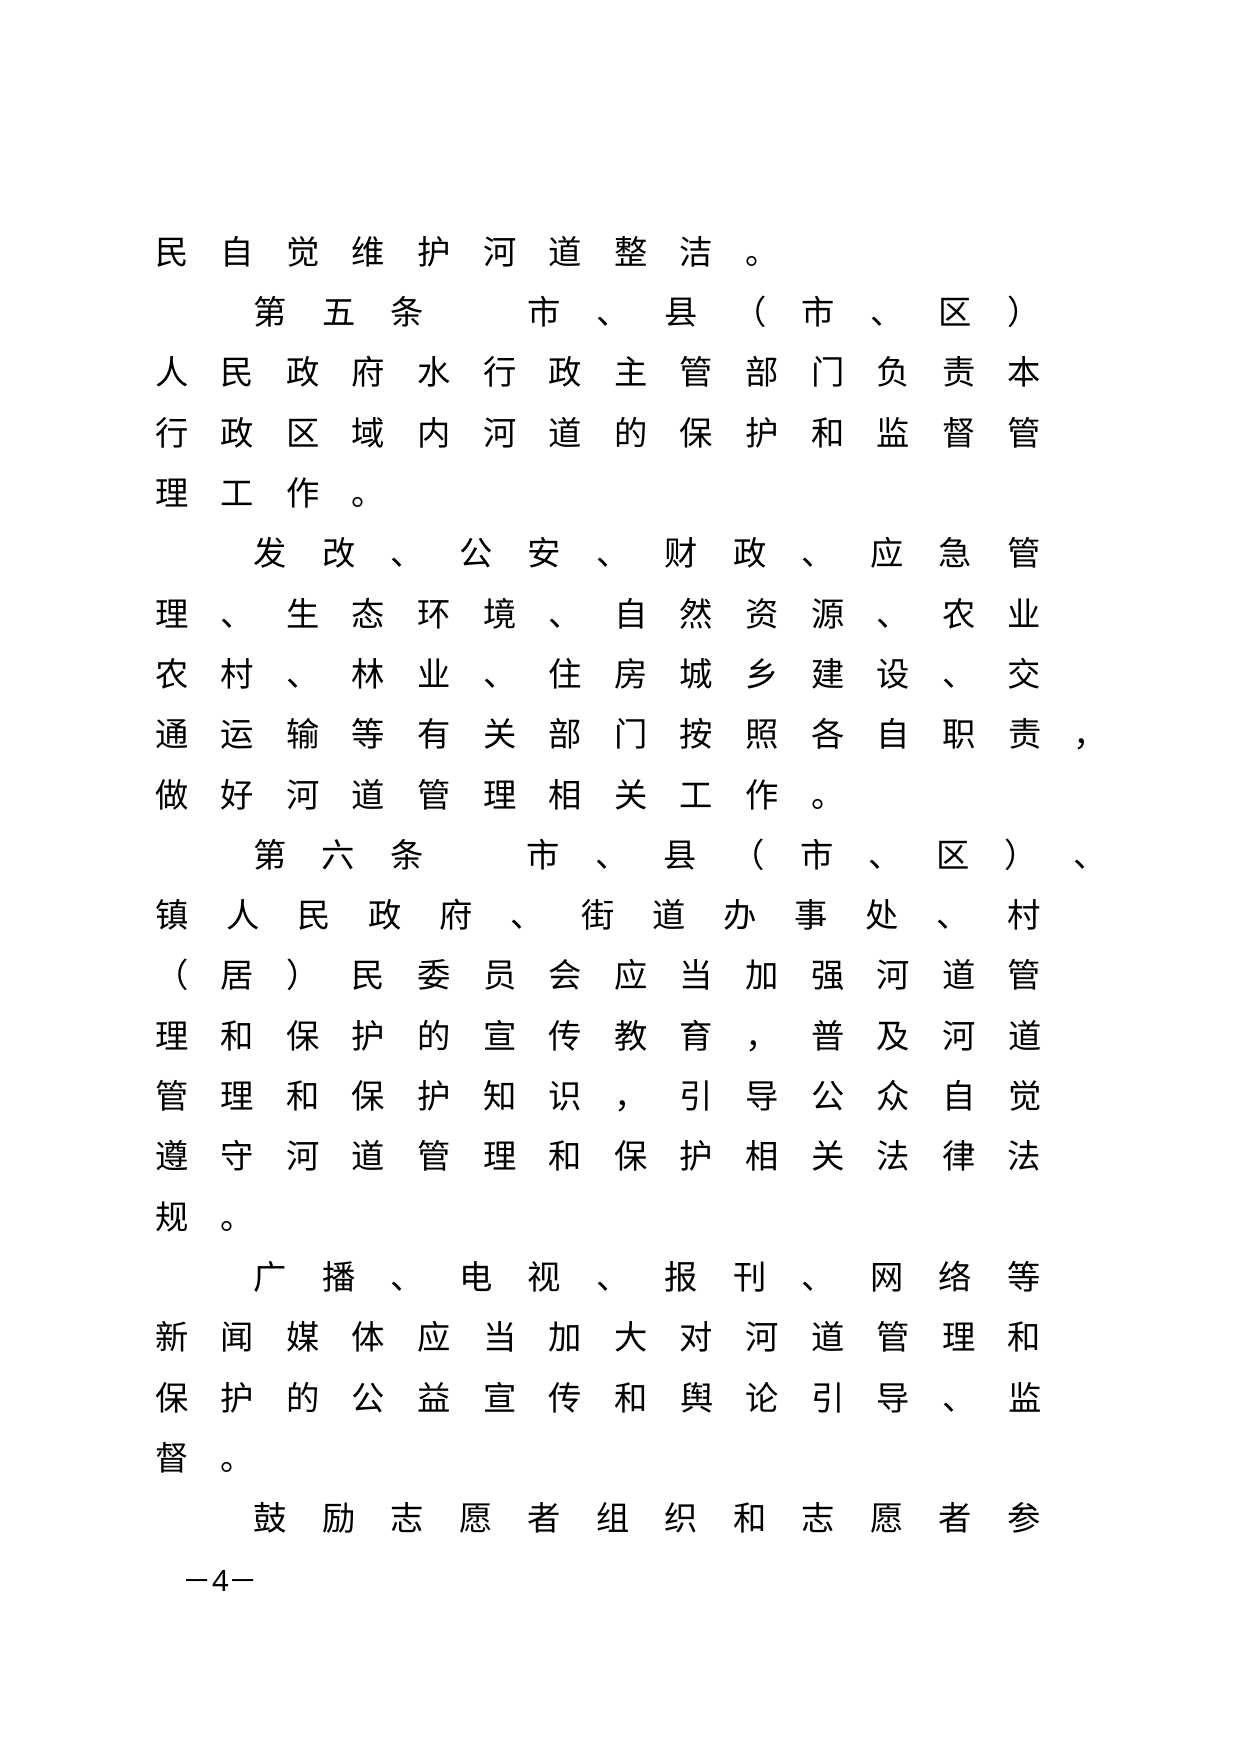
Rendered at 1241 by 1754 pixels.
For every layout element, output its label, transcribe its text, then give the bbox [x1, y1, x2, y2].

text 广播、电视、报刊、网络等新闻媒体应当加大对河道管理和保护的公益宣传和舆论引导、监督。 [155, 1245, 1073, 1486]
text 第六条 市、县（市、区）、镇人民政府、街道办事处、村（居）民委员会应当加强河道管理和保护的宣传教育，普及河道管理和保护知识，引导公众自觉遵守河道管理和保护相关法律法规。 [155, 823, 1073, 1245]
text 村（居）民委员会协助做好河道管理工作，推动制定村规民约或者居民公约，引导村（居）民自觉维护河道整洁。 [155, 219, 1073, 280]
text 鼓励志愿者组织和志愿者参与河道保护、宣传教育活动。 [155, 1486, 1073, 1546]
text 发改、公安、财政、应急管理、生态环境、自然资源、农业农村、林业、住房城乡建设、交通运输等有关部门按照各自职责，做好河道管理相关工作。 [155, 521, 1073, 823]
text 第五条 市、县（市、区）人民政府水行政主管部门负责本行政区域内河道的保护和监督管理工作。 [155, 280, 1073, 521]
